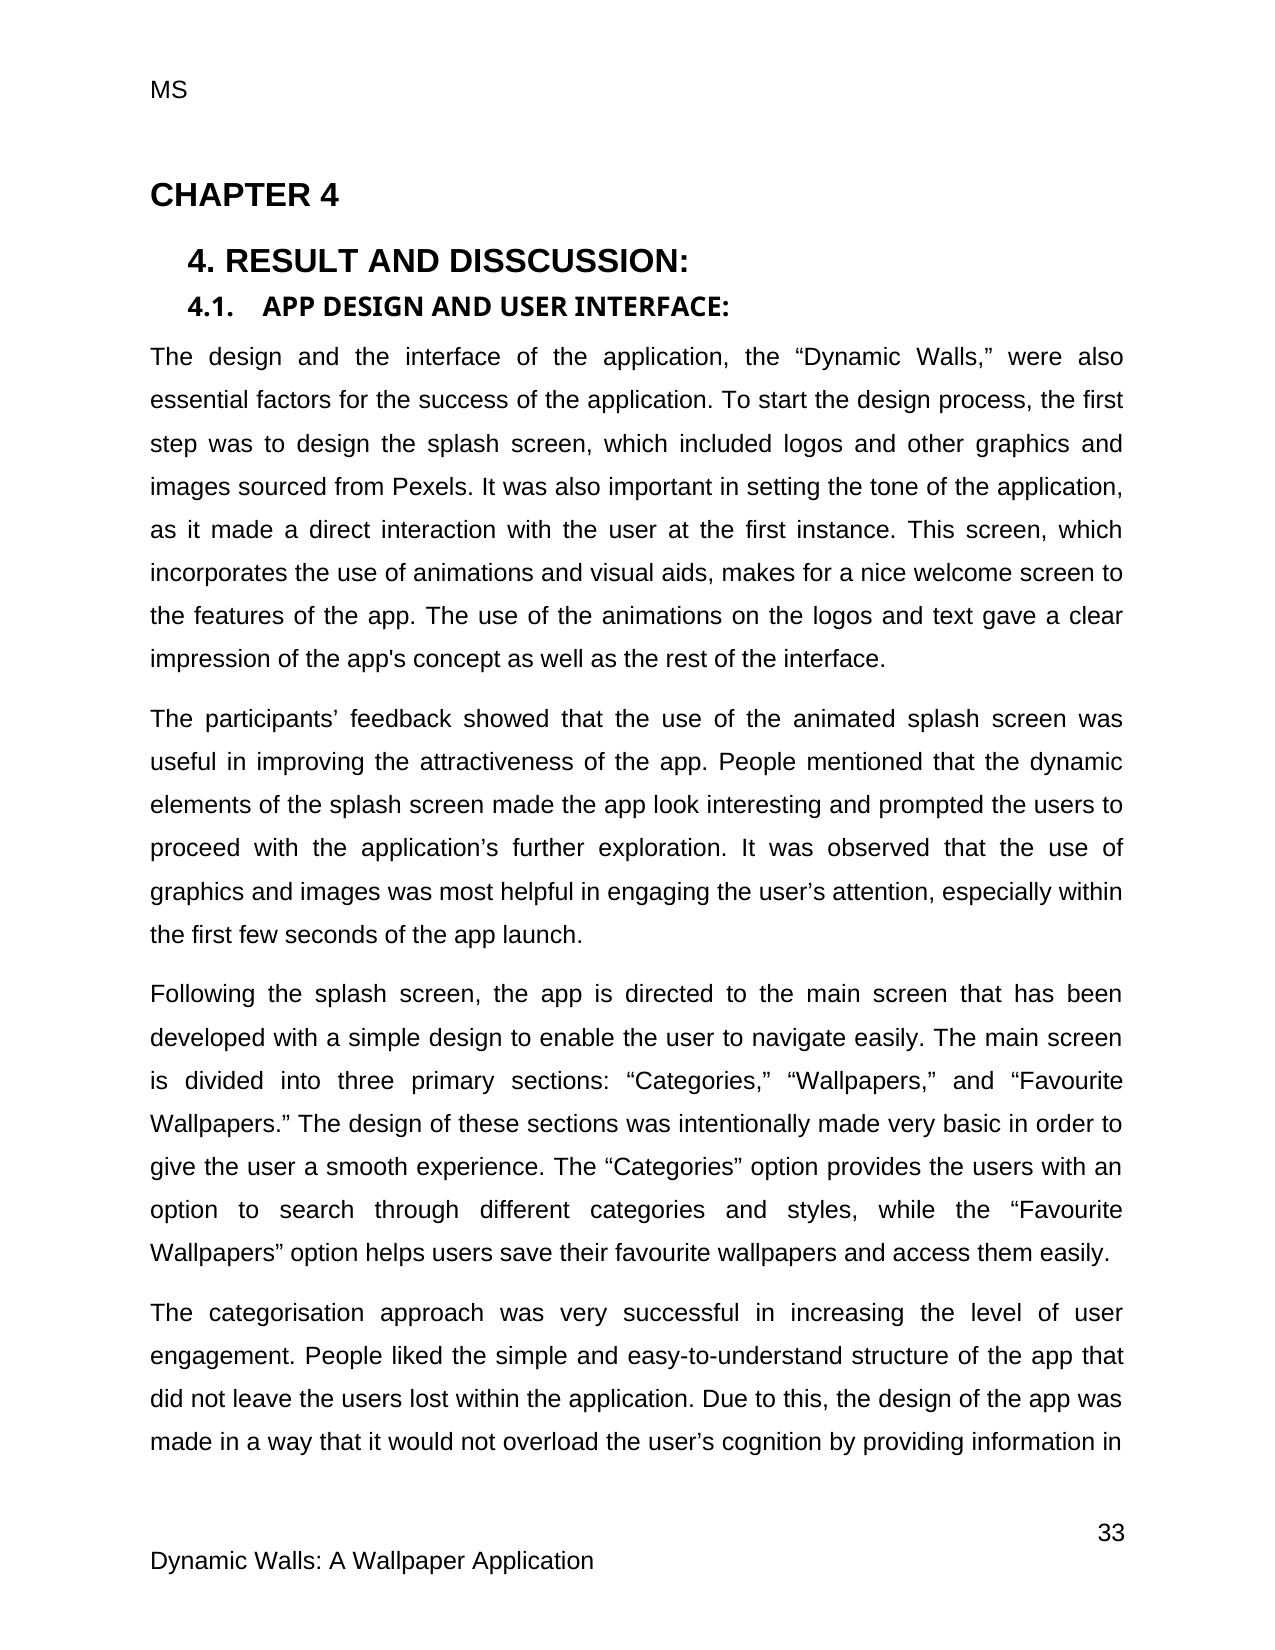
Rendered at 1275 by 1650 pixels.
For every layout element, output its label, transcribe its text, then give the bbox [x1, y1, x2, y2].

text The participants’ feedback showed that the use of the animated splash screen was useful in improving the attractiveness of the app. People mentioned that the dynamic elements of the splash screen made the app look interesting and prompted the users to proceed with the application’s further exploration. It was observed that the use of graphics and images was most helpful in engaging the user’s attention, especially within the first few seconds of the app launch. [150, 704, 1125, 948]
text The design and the interface of the application, the “Dynamic Walls,” were also essential factors for the success of the application. To start the design process, the first step was to design the splash screen, which included logos and other graphics and images sourced from Pexels. It was also important in setting the tone of the application, as it made a direct interaction with the user at the first instance. This screen, which incorporates the use of animations and visual aids, makes for a nice welcome screen to the features of the app. The use of the animations on the logos and text gave a clear impression of the app's concept as well as the rest of the interface. [150, 342, 1125, 673]
subtitle App Design and User Interface: [187, 287, 1125, 324]
subtitle Chapter 4 [150, 175, 1125, 213]
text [150, 1298, 1125, 1456]
subtitle Result and Disscussion: [187, 241, 1125, 280]
text Following the splash screen, the app is directed to the main screen that has been developed with a simple design to enable the user to navigate easily. The main screen is divided into three primary sections: “Categories,” “Wallpapers,” and “Favourite Wallpapers.” The design of these sections was intentionally made very basic in order to give the user a smooth experience. The “Categories” option provides the users with an option to search through different categories and styles, while the “Favourite Wallpapers” option helps users save their favourite wallpapers and access them easily. [150, 979, 1125, 1267]
